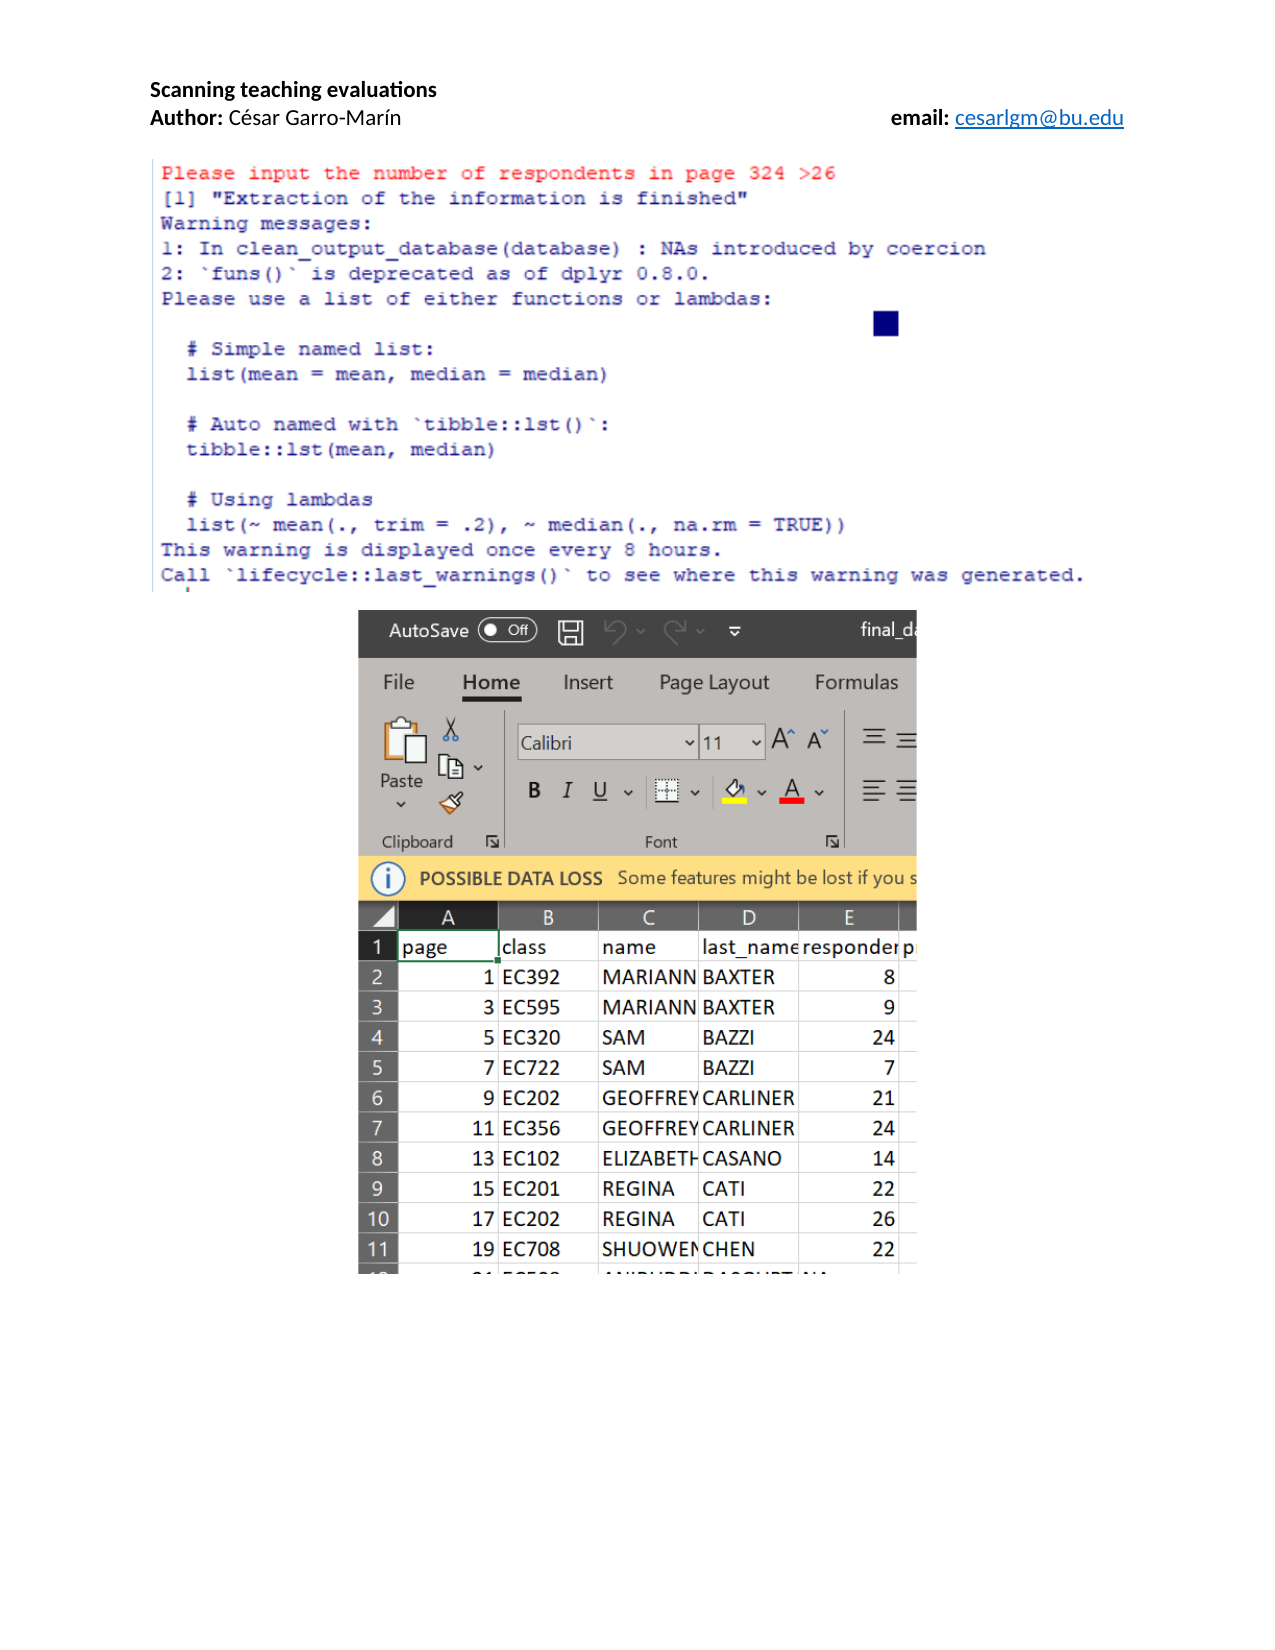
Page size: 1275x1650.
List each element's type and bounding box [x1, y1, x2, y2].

picture [152, 159, 1123, 592]
picture [358, 610, 917, 1274]
